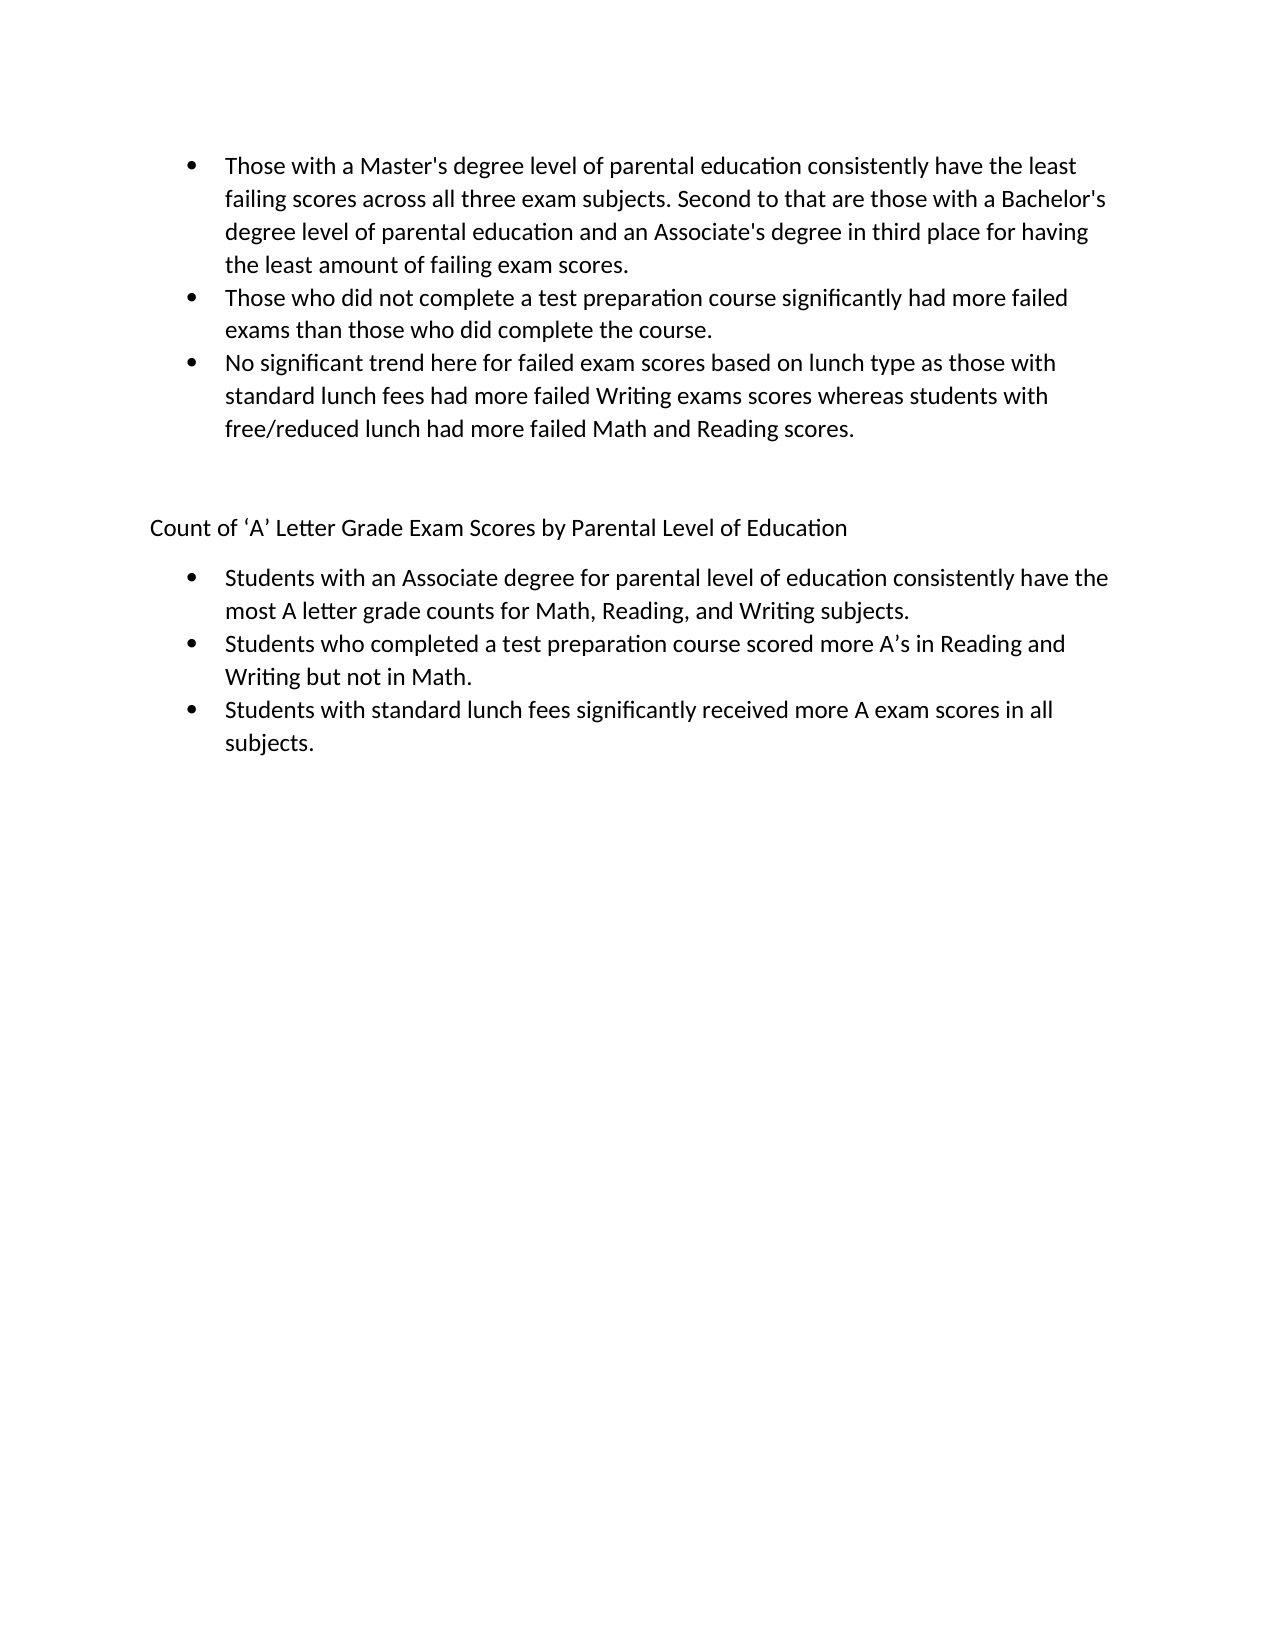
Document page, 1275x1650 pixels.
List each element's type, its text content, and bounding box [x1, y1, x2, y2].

list Those with a Master's degree level of parental education consistently have the least failing scores across all three exam subjects. Second to that are those with a Bachelor's degree level of parental education and an Associate's degree in third place for having the least amount of failing exam scores. [187, 150, 1125, 279]
list Those who did not complete a test preparation course significantly had more failed exams than those who did complete the course. [187, 282, 1125, 345]
text Count of ‘A’ Letter Grade Exam Scores by Parental Level of Education [150, 512, 1125, 543]
list Students with standard lunch fees significantly received more A exam scores in all subjects. [187, 694, 1125, 757]
list No significant trend here for failed exam scores based on lunch type as those with standard lunch fees had more failed Writing exams scores whereas students with free/reduced lunch had more failed Math and Reading scores. [187, 347, 1125, 444]
list Students with an Associate degree for parental level of education consistently have the most A letter grade counts for Math, Reading, and Writing subjects. [187, 562, 1125, 626]
list Students who completed a test preparation course scored more A’s in Reading and Writing but not in Math. [187, 628, 1125, 691]
